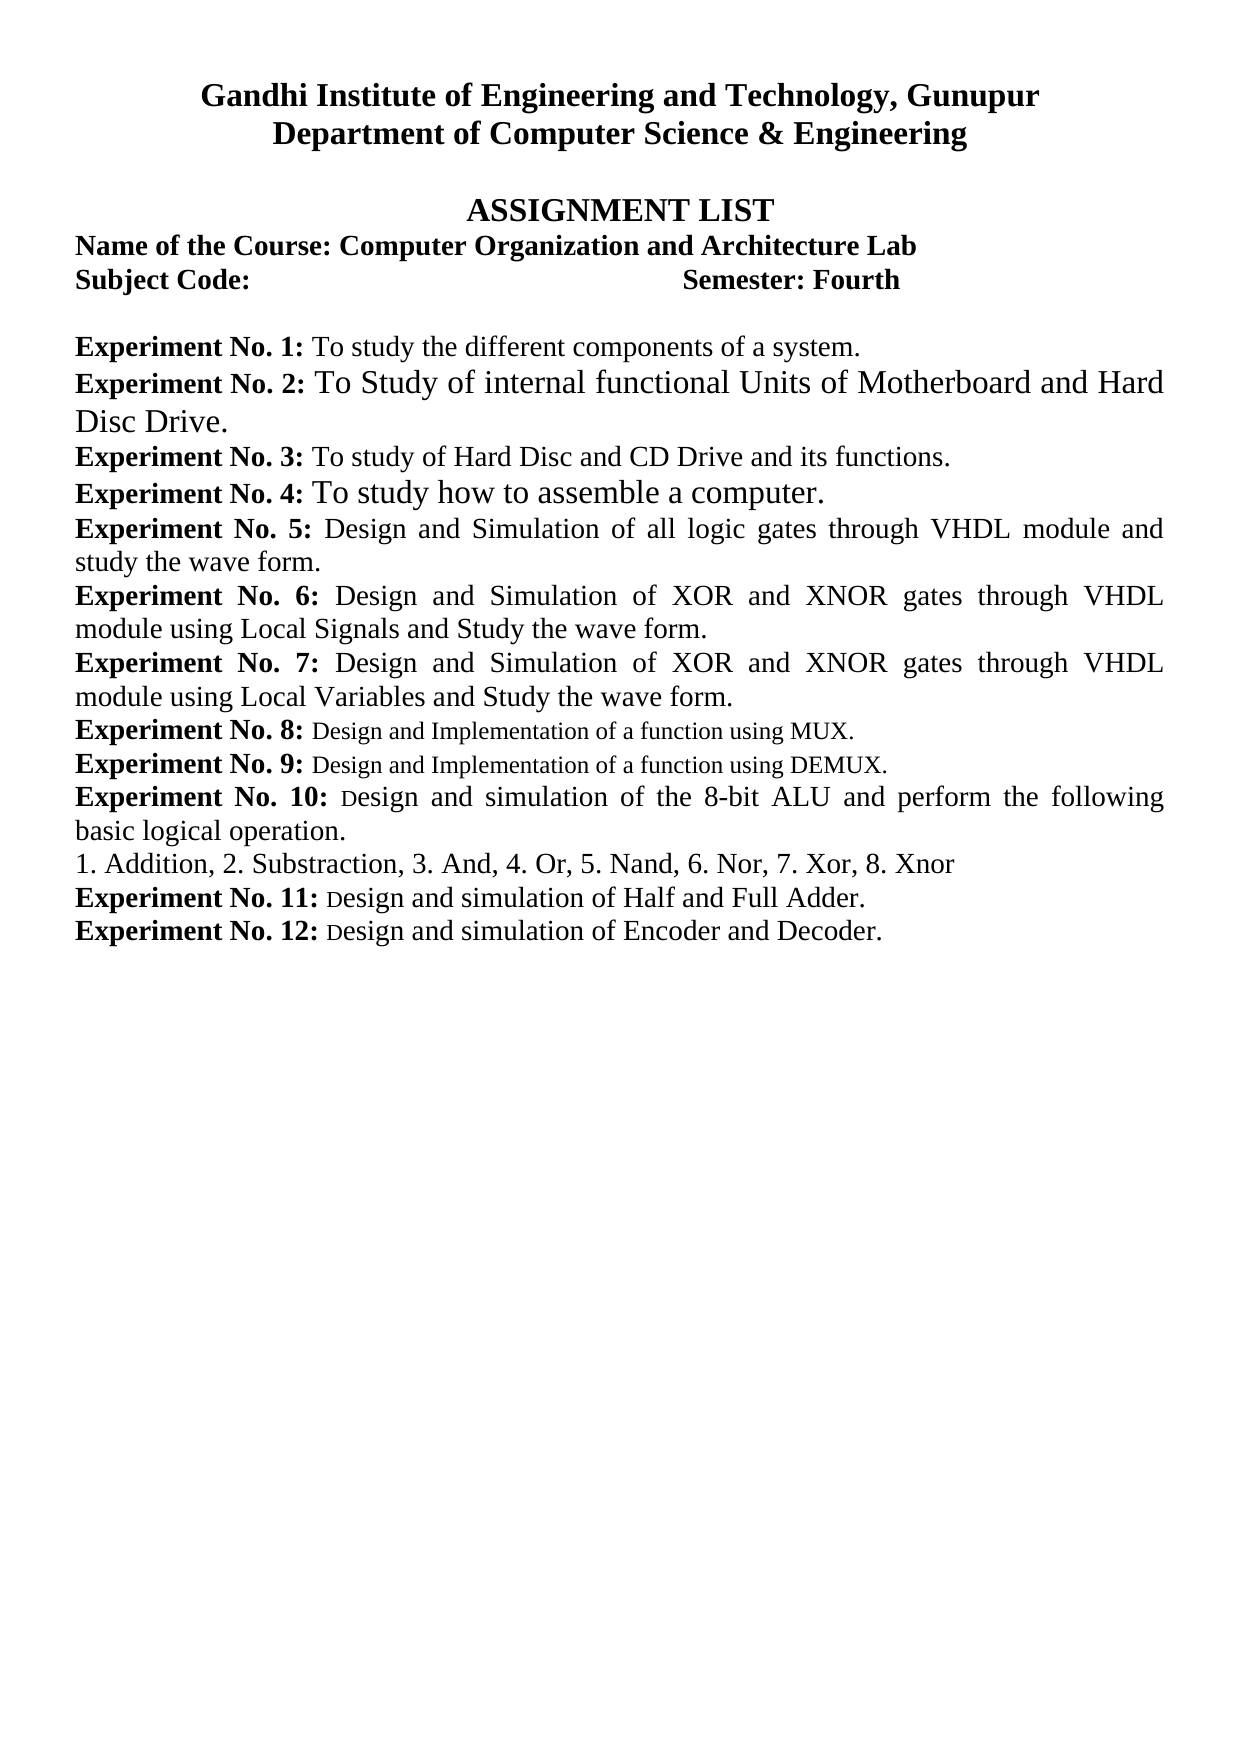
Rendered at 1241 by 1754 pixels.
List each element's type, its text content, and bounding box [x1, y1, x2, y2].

text ASSIGNMENT LIST [75, 190, 1165, 228]
text Experiment No. 8: Design and Implementation of a function using MUX. [75, 712, 1165, 746]
text Experiment No. 6: Design and Simulation of XOR and XNOR gates through VHDL module using Local Signals and Study the wave form. [75, 578, 1165, 645]
text Experiment No. 7: Design and Simulation of XOR and XNOR gates through VHDL module using Local Variables and Study the wave form. [75, 645, 1165, 712]
text 1. Addition, 2. Substraction, 3. And, 4. Or, 5. Nand, 6. Nor, 7. Xor, 8. Xnor [75, 846, 1165, 880]
text Department of Computer Science & Engineering [75, 113, 1165, 152]
text Experiment No. 4: To study how to assemble a computer. [75, 473, 1165, 511]
text Experiment No. 9: Design and Implementation of a function using DEMUX. [75, 746, 1165, 779]
text Name of the Course: Computer Organization and Architecture Lab [75, 228, 1165, 262]
text Subject Code: Semester: Fourth [75, 262, 1165, 295]
text Experiment No. 5: Design and Simulation of all logic gates through VHDL module and study the wave form. [75, 511, 1165, 578]
text Gandhi Institute of Engineering and Technology, Gunupur [75, 75, 1165, 113]
text Experiment No. 11: Design and simulation of Half and Full Adder. [75, 880, 1165, 913]
text Experiment No. 10: Design and simulation of the 8-bit ALU and perform the following basic logical operation. [75, 779, 1165, 846]
text Experiment No. 1: To study the different components of a system. [75, 329, 1165, 362]
text Experiment No. 2: To Study of internal functional Units of Motherboard and Hard Disc Drive. [75, 362, 1165, 439]
text Experiment No. 3: To study of Hard Disc and CD Drive and its functions. [75, 439, 1165, 473]
text Experiment No. 12: Design and simulation of Encoder and Decoder. [75, 913, 1165, 947]
